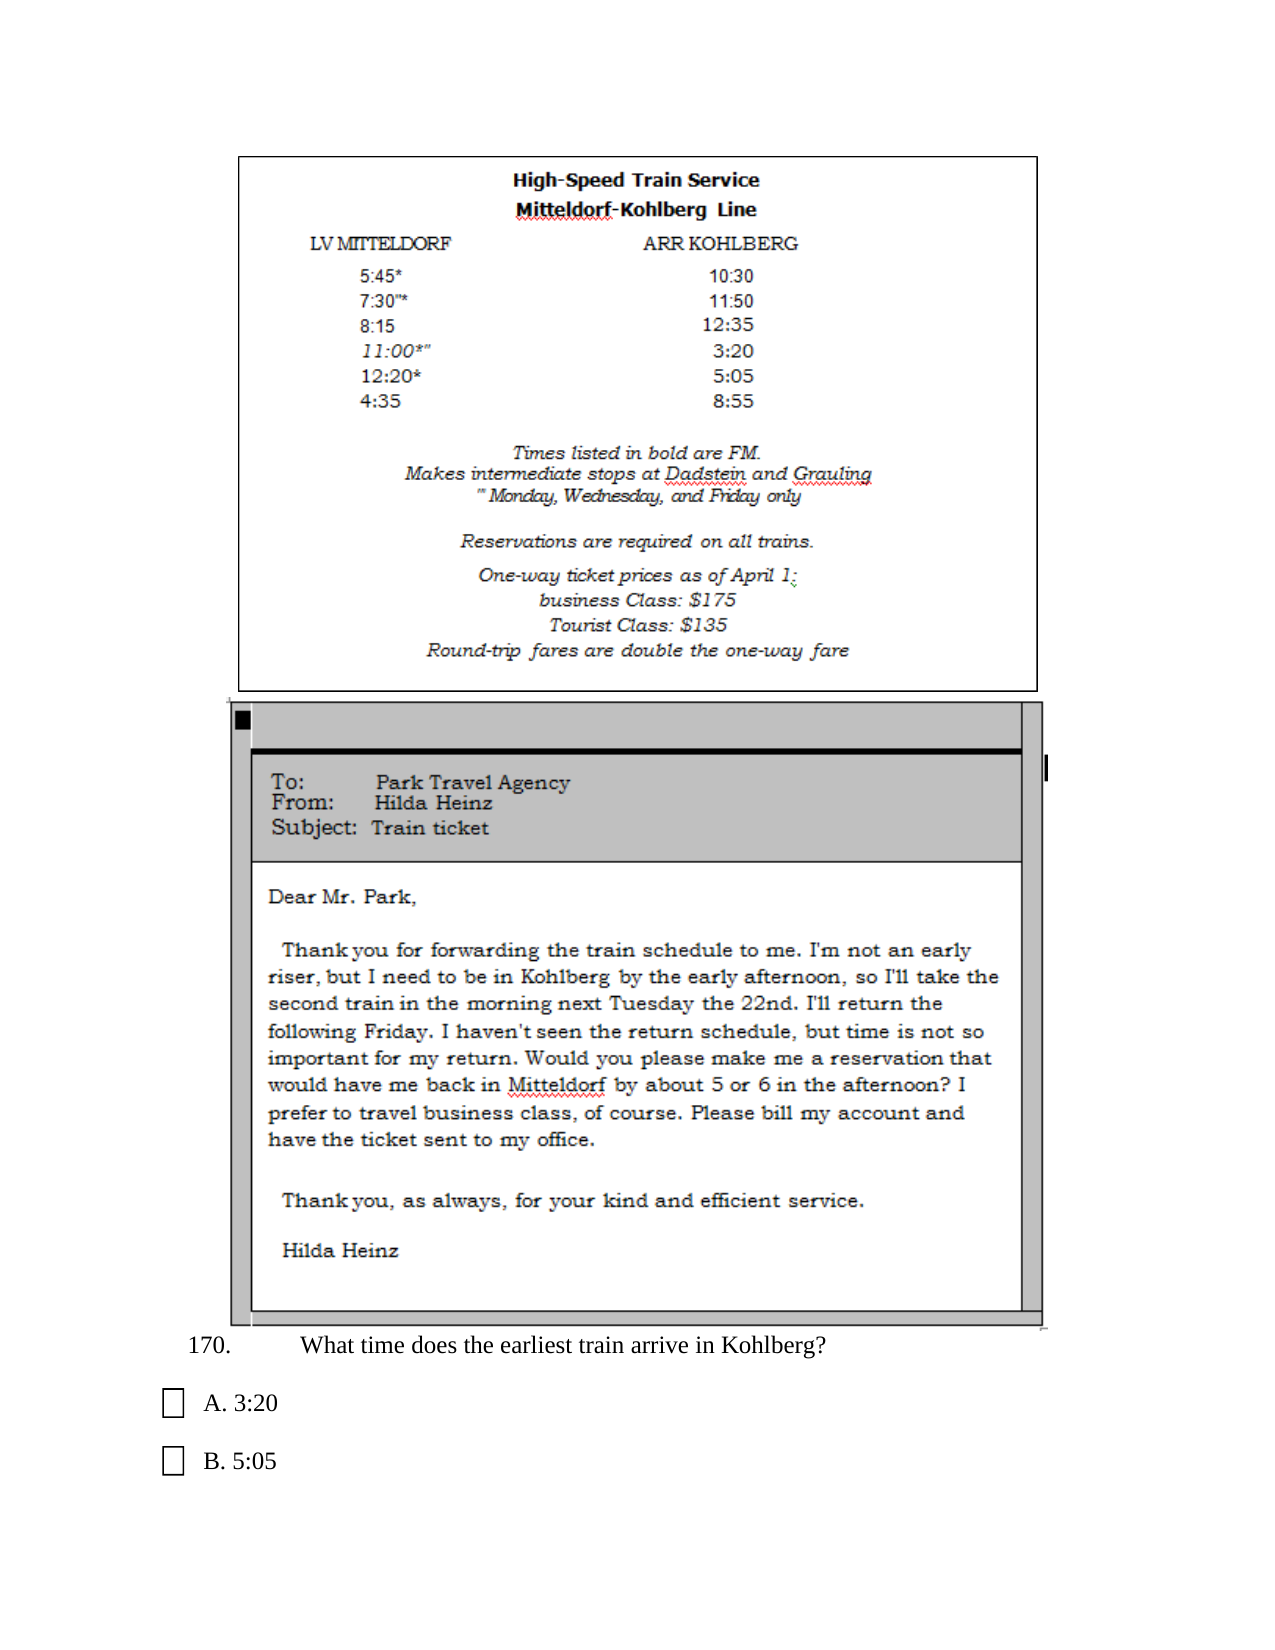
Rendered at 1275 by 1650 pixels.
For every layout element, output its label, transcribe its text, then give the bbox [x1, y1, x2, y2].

picture [238, 156, 1038, 692]
picture [226, 697, 1048, 1331]
text B. 5:05 [203, 1446, 1212, 1475]
list What time does the earliest train arrive in Kohlberg? [187, 1330, 1212, 1359]
text A. 3:20 [203, 1388, 1212, 1417]
